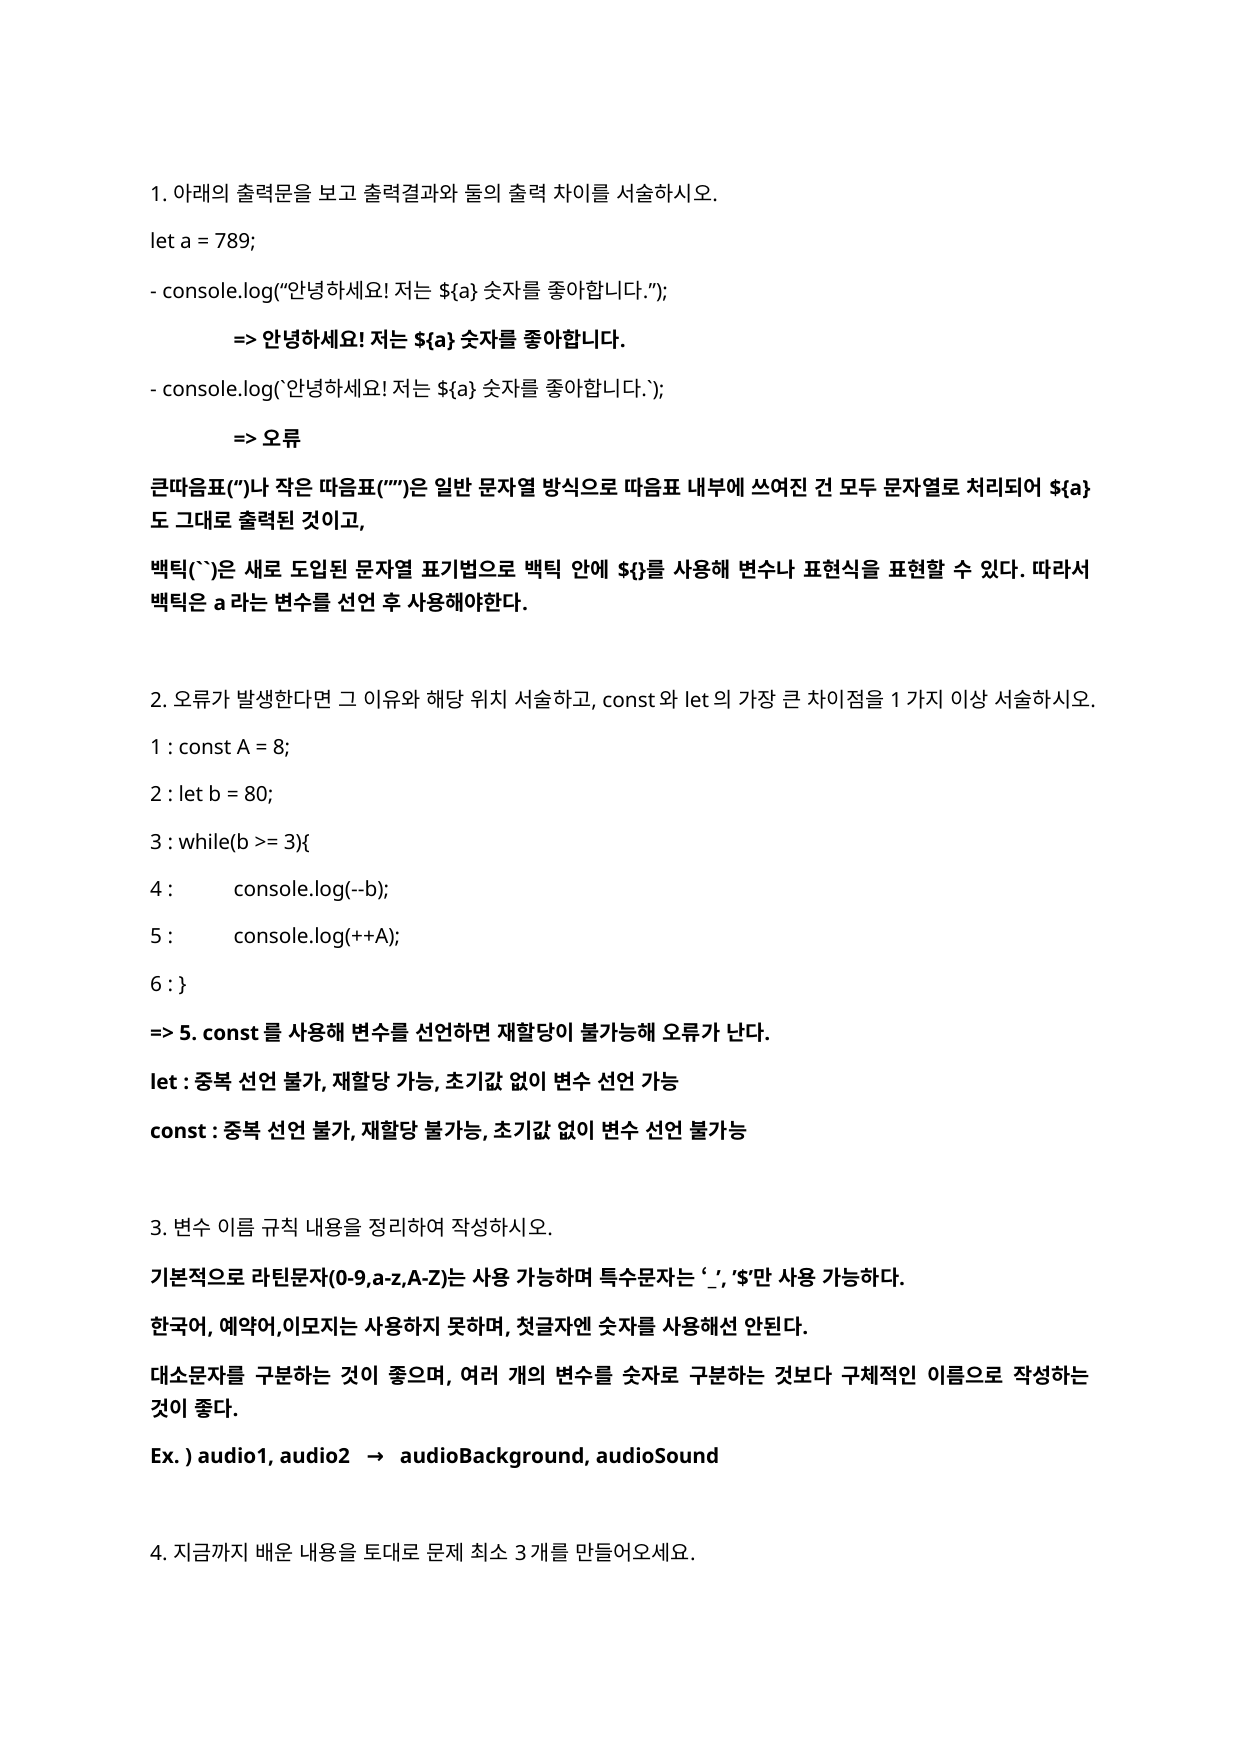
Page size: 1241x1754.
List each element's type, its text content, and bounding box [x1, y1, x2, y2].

text let : 중복 선언 불가, 재할당 가능, 초기값 없이 변수 선언 가능 [150, 1065, 1090, 1096]
text => 5. const를 사용해 변수를 선언하면 재할당이 불가능해 오류가 난다. [150, 1016, 1090, 1046]
text 기본적으로 라틴문자(0-9,a-z,A-Z)는 사용 가능하며 특수문자는 ‘_’, ’$’만 사용 가능하다. [150, 1261, 1090, 1291]
text 백틱(``)은 새로 도입된 문자열 표기법으로 백틱 안에 ${}를 사용해 변수나 표현식을 표현할 수 있다. 따라서 백틱은 a라는 변수를 선언 후 사용해야한다. [150, 553, 1090, 616]
text 1 : const A = 8; [150, 732, 1090, 761]
text 대소문자를 구분하는 것이 좋으며, 여러 개의 변수를 숫자로 구분하는 것보다 구체적인 이름으로 작성하는 것이 좋다. [150, 1359, 1090, 1422]
text - console.log(`안녕하세요! 저는 ${a} 숫자를 좋아합니다.`); [150, 373, 1090, 403]
text => 안녕하세요! 저는 ${a} 숫자를 좋아합니다. [150, 323, 1090, 353]
text 2 : let b = 80; [150, 779, 1090, 808]
text let a = 789; [150, 227, 1090, 255]
text - console.log(“안녕하세요! 저는 ${a} 숫자를 좋아합니다.”); [150, 274, 1090, 304]
text 4. 지금까지 배운 내용을 토대로 문제 최소 3개를 만들어오세요. [150, 1536, 1090, 1566]
text 1. 아래의 출력문을 보고 출력결과와 둘의 출력 차이를 서술하시오. [150, 177, 1090, 207]
text 큰따음표(‘’)나 작은 따음표(””)은 일반 문자열 방식으로 따음표 내부에 쓰여진 건 모두 문자열로 처리되어 ${a}도 그대로 출력된 것이고, [150, 471, 1090, 534]
text const : 중복 선언 불가, 재할당 불가능, 초기값 없이 변수 선언 불가능 [150, 1115, 1090, 1145]
text 2. 오류가 발생한다면 그 이유와 해당 위치 서술하고, const와 let의 가장 큰 차이점을 1가지 이상 서술하시오. [150, 683, 1090, 713]
text 4 : console.log(--b); [150, 874, 1090, 902]
text 5 : console.log(++A); [150, 921, 1090, 950]
text 6 : } [150, 969, 1090, 997]
text Ex. ) audio1, audio2 → audioBackground, audioSound [150, 1442, 1090, 1470]
text => 오류 [150, 422, 1090, 452]
text 한국어, 예약어,이모지는 사용하지 못하며, 첫글자엔 숫자를 사용해선 안된다. [150, 1310, 1090, 1340]
text 3 : while(b >= 3){ [150, 827, 1090, 855]
text 3. 변수 이름 규칙 내용을 정리하여 작성하시오. [150, 1211, 1090, 1242]
